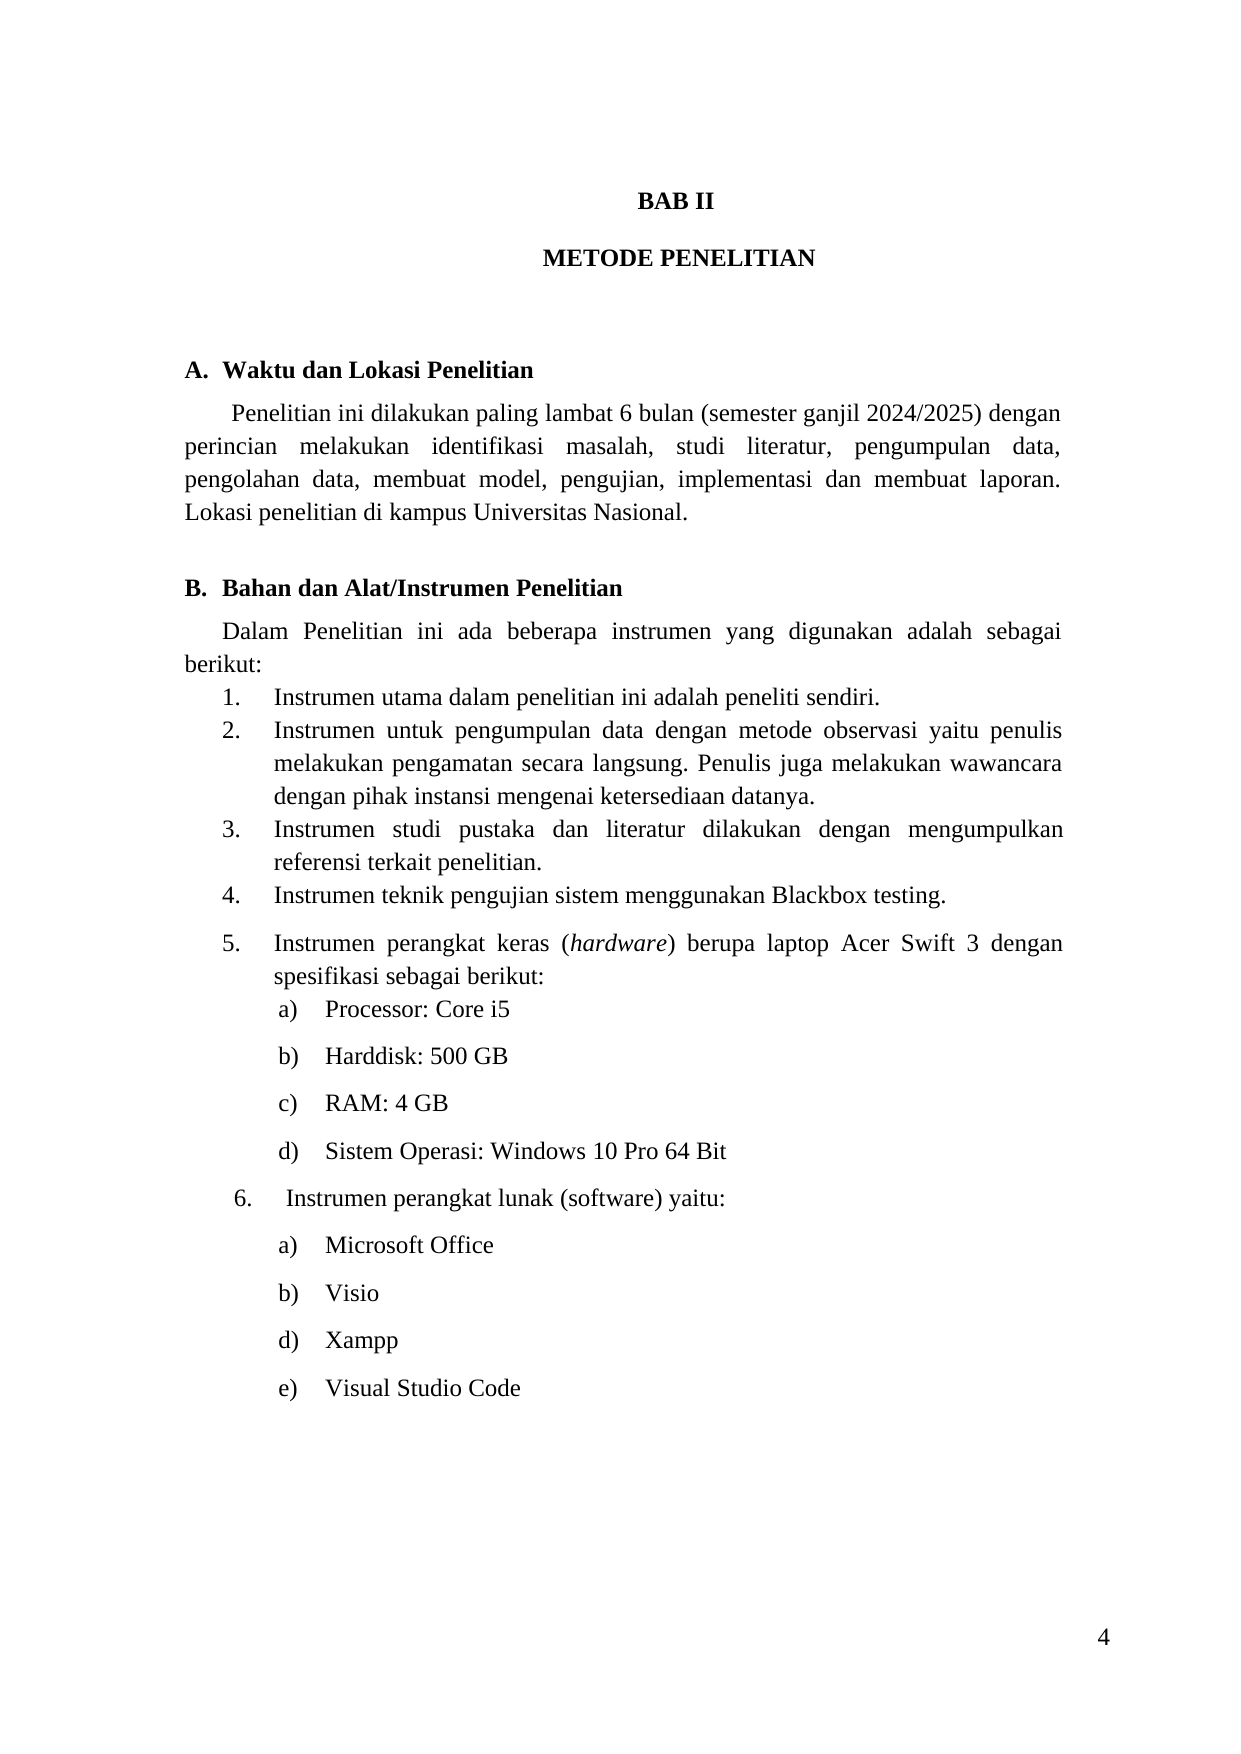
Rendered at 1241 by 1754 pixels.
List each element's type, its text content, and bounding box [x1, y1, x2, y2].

list Harddisk: 500 GB [278, 1041, 1136, 1070]
subtitle Bahan dan Alat/Instrumen Penelitian [184, 573, 1136, 602]
list Instrumen utama dalam penelitian ini adalah peneliti sendiri. [222, 682, 1136, 711]
list Sistem Operasi: Windows 10 Pro 64 Bit [278, 1136, 1136, 1164]
text Penelitian ini dilakukan paling lambat 6 bulan (semester ganjil 2024/2025) dengan perincian melakukan identifikasi masalah, studi literatur, pengumpulan data, pengolahan data, membuat model, pengujian, implementasi dan membuat laporan. Lokasi penelitian di kampus Universitas Nasional. [184, 398, 1061, 526]
list Microsoft Office [278, 1231, 1136, 1259]
subtitle Waktu dan Lokasi Penelitian [184, 355, 1136, 384]
subtitle BAB II METODE PENELITIAN [543, 186, 816, 272]
list Instrumen teknik pengujian sistem menggunakan Blackbox testing. [222, 880, 1136, 909]
list RAM: 4 GB [278, 1088, 1136, 1117]
list Xampp [278, 1325, 1136, 1354]
text Dalam Penelitian ini ada beberapa instrumen yang digunakan adalah sebagai berikut: [184, 616, 1063, 678]
list Visio [278, 1278, 1136, 1307]
list Instrumen studi pustaka dan literatur dilakukan dengan mengumpulkan referensi terkait penelitian. [222, 814, 1064, 876]
list Instrumen untuk pengumpulan data dengan metode observasi yaitu penulis melakukan pengamatan secara langsung. Penulis juga melakukan wawancara dengan pihak instansi mengenai ketersediaan datanya. [222, 715, 1063, 810]
list Instrumen perangkat keras (hardware) berupa laptop Acer Swift 3 dengan spesifikasi sebagai berikut: [222, 928, 1063, 989]
list Instrumen perangkat lunak (software) yaitu: [234, 1183, 1136, 1212]
list Visual Studio Code [278, 1373, 1136, 1401]
list Processor: Core i5 [278, 994, 1136, 1022]
